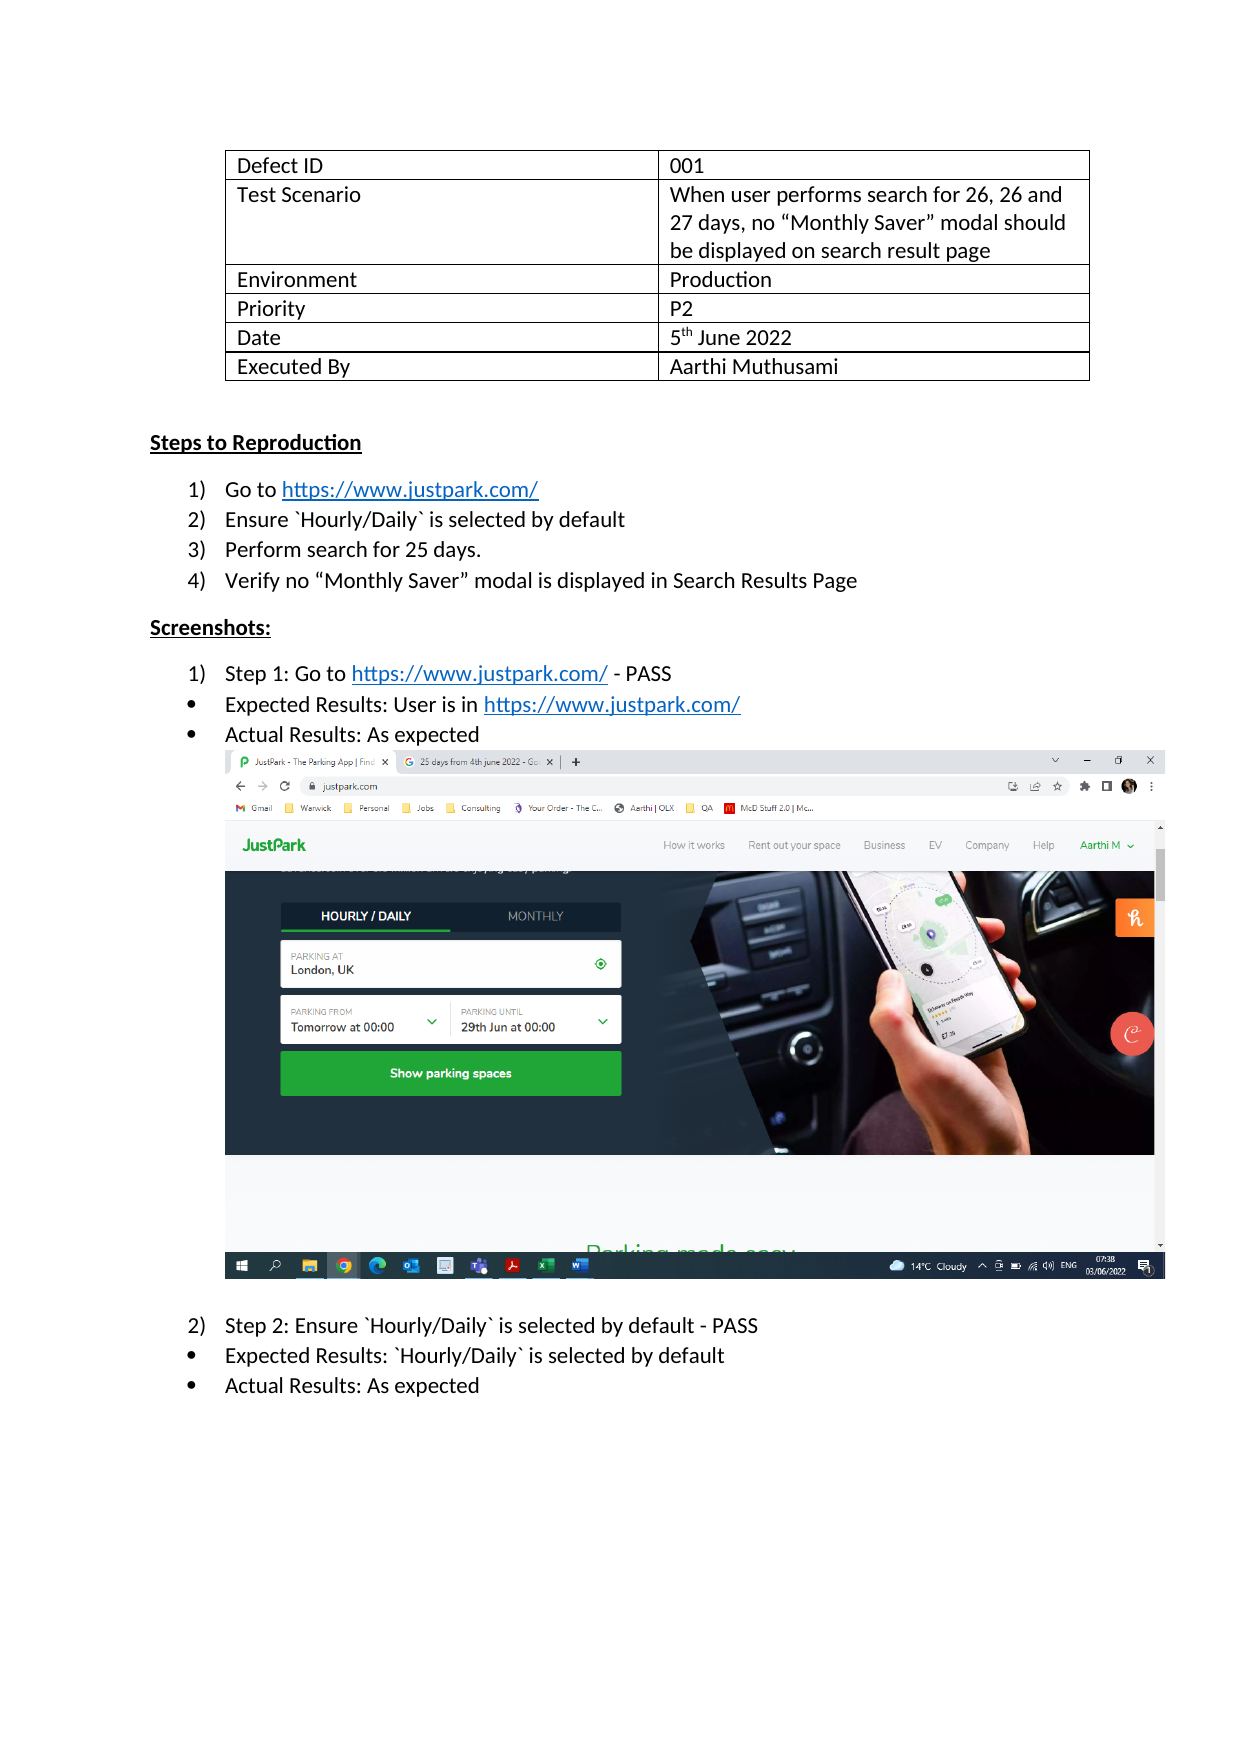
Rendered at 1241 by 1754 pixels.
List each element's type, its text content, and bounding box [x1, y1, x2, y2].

table_cell Date [226, 323, 658, 351]
list Step 1: Go to https://www.justpark.com/ - PASS [187, 659, 1090, 688]
list Expected Results: `Hourly/Daily` is selected by default [187, 1341, 1090, 1369]
table_header Defect ID [226, 151, 658, 179]
table_cell Aarthi Muthusami [659, 353, 1089, 380]
picture [225, 750, 1166, 1279]
table_cell 5th June 2022 [659, 323, 1089, 351]
list Step 2: Ensure `Hourly/Daily` is selected by default - PASS [187, 1311, 1090, 1339]
table_cell Priority [226, 294, 658, 322]
table_cell Production [659, 265, 1089, 293]
text Steps to Reproduction [150, 428, 1090, 456]
table_cell When user performs search for 26, 26 and 27 days, no “Monthly Saver” modal should be displayed on search result page [659, 180, 1089, 264]
table_cell Environment [226, 265, 658, 293]
table_cell Executed By [226, 353, 658, 380]
list Ensure `Hourly/Daily` is selected by default [187, 505, 1090, 533]
table_header 001 [659, 151, 1089, 179]
list Actual Results: As expected [187, 1372, 1090, 1400]
table_cell P2 [659, 294, 1089, 322]
table_cell Test Scenario [226, 180, 658, 264]
list Perform search for 25 days. [187, 536, 1090, 564]
list Go to https://www.justpark.com/ [187, 475, 1090, 503]
list Actual Results: As expected [187, 720, 1090, 748]
list Verify no “Monthly Saver” modal is displayed in Search Results Page [187, 566, 1090, 594]
list Expected Results: User is in https://www.justpark.com/ [187, 690, 1090, 718]
text Screenshots: [150, 613, 1090, 641]
